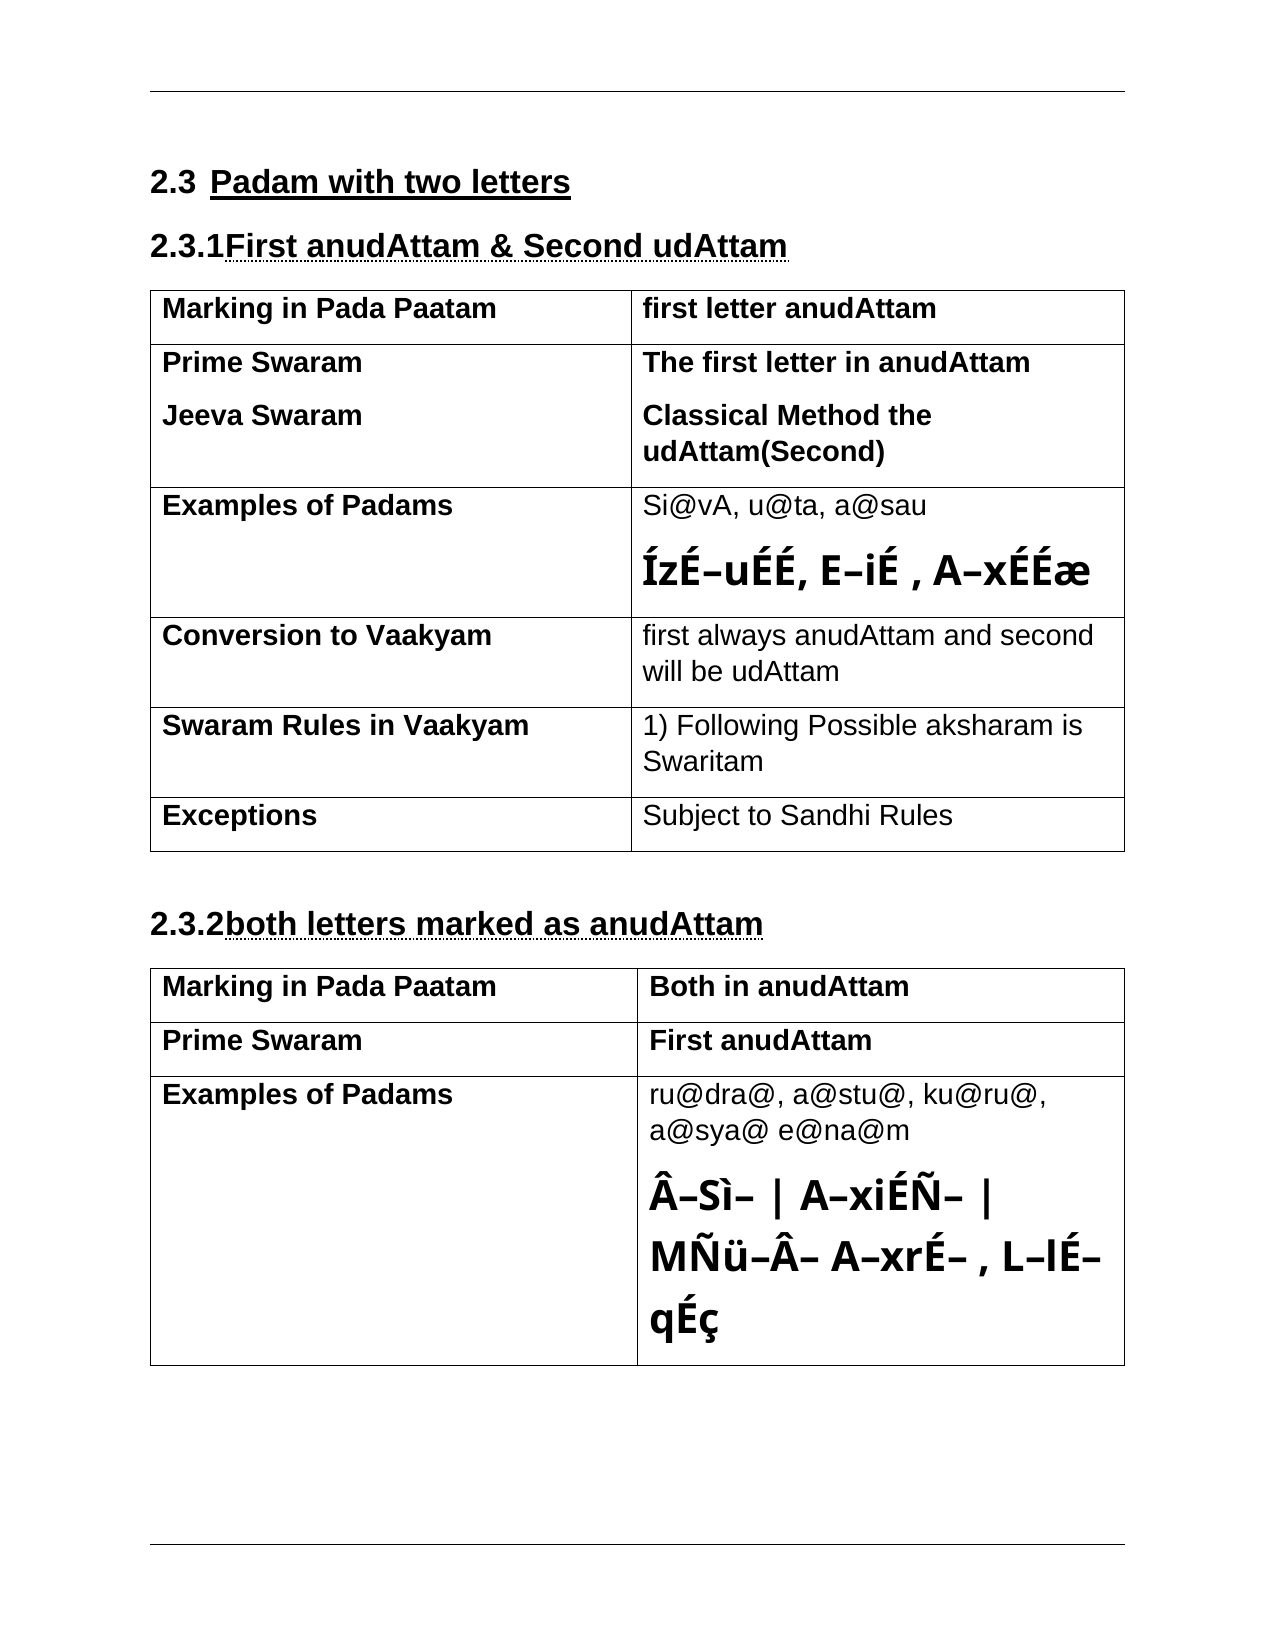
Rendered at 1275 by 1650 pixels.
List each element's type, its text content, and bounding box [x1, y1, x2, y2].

subtitle Padam with two letters [150, 162, 1125, 201]
table_cell Exceptions [151, 798, 631, 851]
table_cell Examples of Padams [151, 488, 631, 617]
table_cell Si@vA, u@ta, a@sau ÍzÉ–uÉÉ, E–iÉ , A–xÉÉæ [632, 488, 1124, 617]
table_cell Subject to Sandhi Rules [632, 798, 1124, 851]
subtitle First anudAttam & Second udAttam [150, 226, 1125, 265]
table_cell first always anudAttam and second will be udAttam [632, 618, 1124, 707]
subtitle both letters marked as anudAttam [150, 904, 1125, 943]
table_cell Examples of Padams [151, 1077, 637, 1364]
table_cell Prime Swaram Jeeva Swaram [151, 345, 631, 487]
table_cell 1) Following Possible aksharam is Swaritam [632, 708, 1124, 797]
table_header Marking in Pada Paatam [151, 291, 631, 344]
table_cell The first letter in anudAttam Classical Method the udAttam(Second) [632, 345, 1124, 487]
table_cell Conversion to Vaakyam [151, 618, 631, 707]
table_cell Swaram Rules in Vaakyam [151, 708, 631, 797]
table_header Both in anudAttam [638, 969, 1124, 1022]
table_cell Prime Swaram [151, 1023, 637, 1076]
table_header Marking in Pada Paatam [151, 969, 637, 1022]
table_cell First anudAttam [638, 1023, 1124, 1076]
table_cell ru@dra@, a@stu@, ku@ru@, a@sya@ e@na@m Â–Sì– | A–xiÉÑ– | MÑü–Â– A–xrÉ– , L–lÉ–qÉç [638, 1077, 1124, 1364]
table_header first letter anudAttam [632, 291, 1124, 344]
